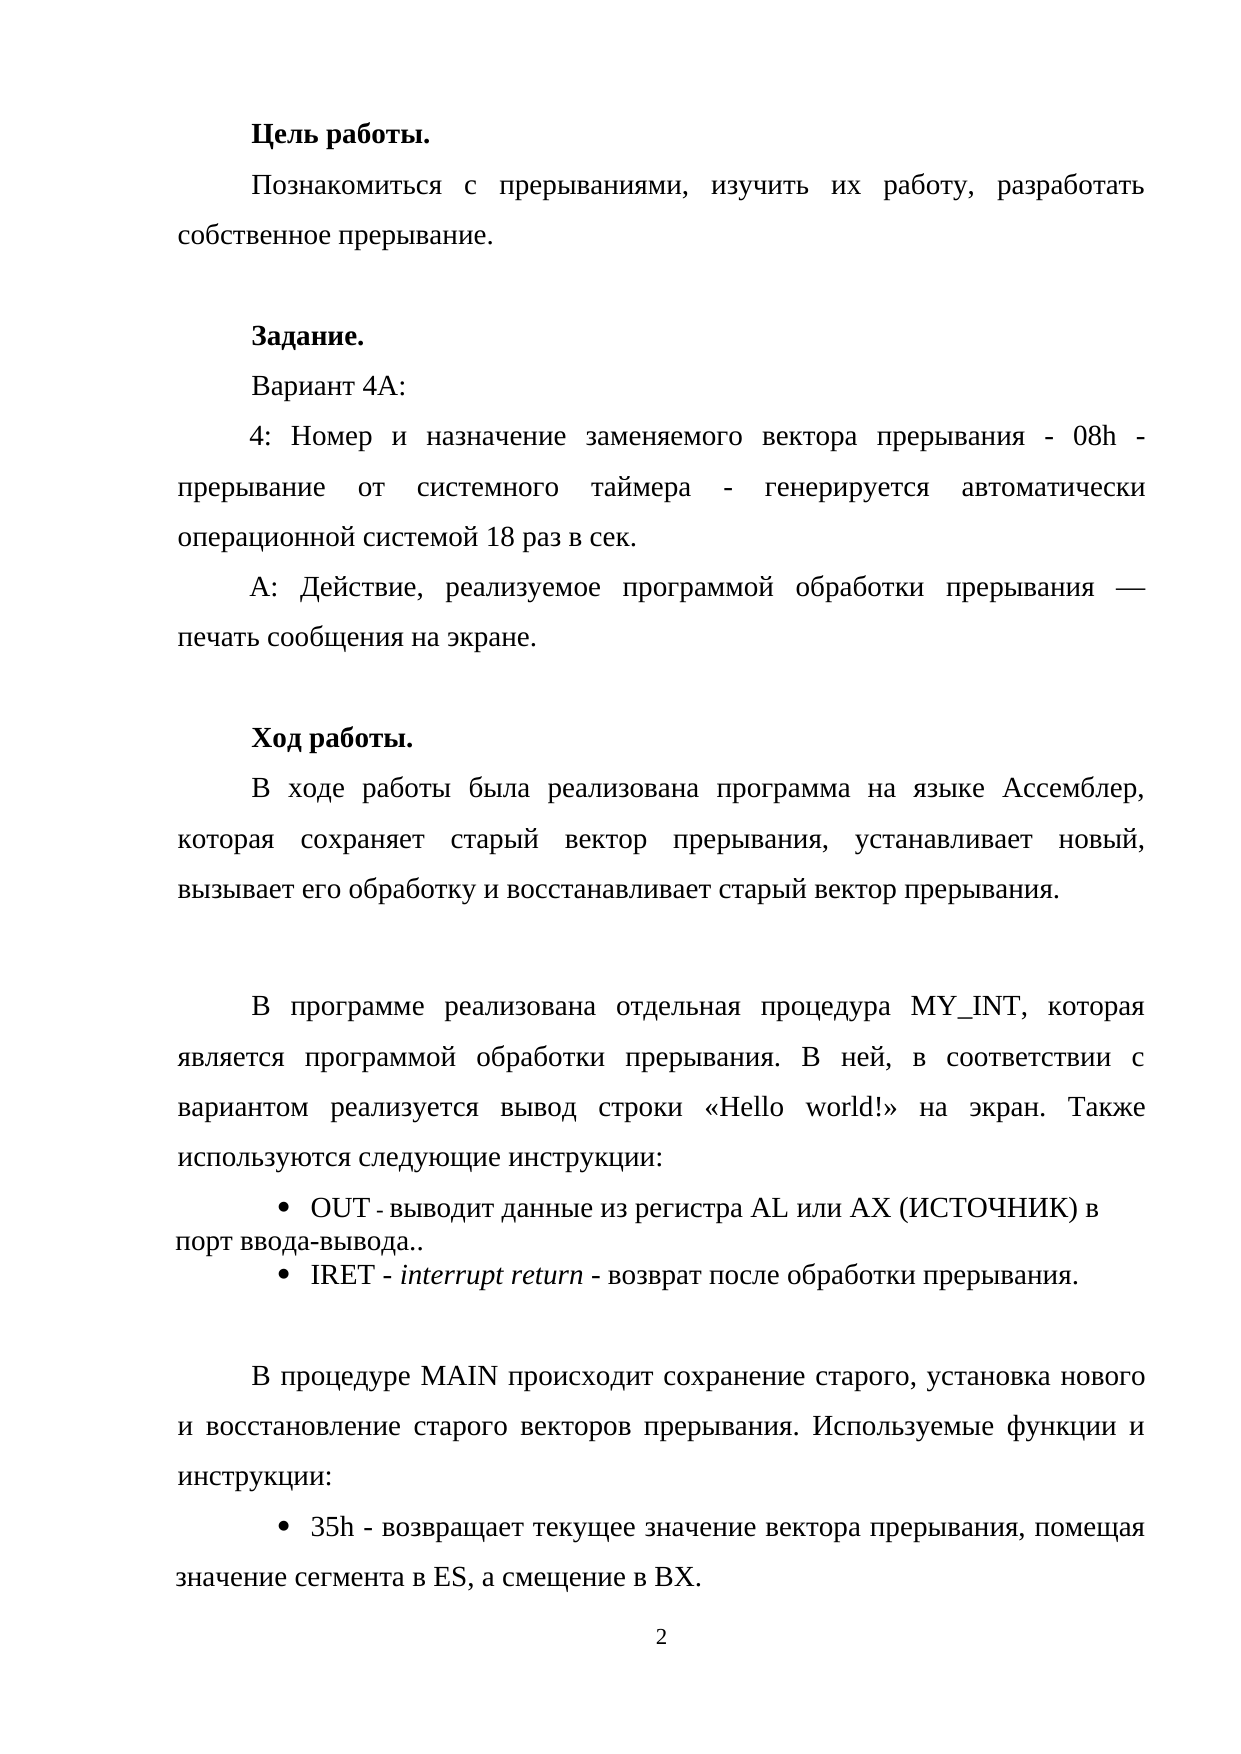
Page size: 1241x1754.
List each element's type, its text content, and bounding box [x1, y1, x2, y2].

subtitle Цель работы. [251, 116, 1157, 150]
subtitle Задание. [251, 318, 1157, 351]
text В программе реализована отдельная процедура MY_INT, которая является программой обработки прерывания. В ней, в соответствии с вариантом реализуется вывод строки «Hello world!» на экран. Также используются следующие инструкции: [177, 988, 1146, 1173]
text 4: Номер и назначение заменяемого вектора прерывания - 08h - прерывание от системного таймера - генерируется автоматически операционной системой 18 раз в сек. [177, 418, 1146, 552]
text Вариант 4А: [251, 368, 885, 402]
text А: Действие, реализуемое программой обработки прерывания — печать сообщения на экране. [177, 569, 1146, 653]
list IRET - interrupt return - возврат после обработки прерывания. [175, 1257, 1146, 1291]
text В ходе работы была реализована программа на языке Ассемблер, которая сохраняет старый вектор прерывания, устанавливает новый, вызывает его обработку и восстанавливает старый вектор прерывания. [177, 771, 1146, 905]
list OUT - выводит данные из регистра AL или AX (ИСТОЧНИК) в порт ввода-вывода.. [175, 1190, 1157, 1257]
text В процедуре MAIN происходит сохранение старого, установка нового и восстановление старого векторов прерывания. Используемые функции и инструкции: [177, 1358, 1146, 1492]
text Познакомиться с прерываниями, изучить их работу, разработать собственное прерывание. [177, 167, 1146, 251]
list 35h - возвращает текущее значение вектора прерывания, помещая значение сегмента в ES, а смещение в BX. [175, 1509, 1146, 1593]
subtitle Ход работы. [251, 720, 1157, 754]
